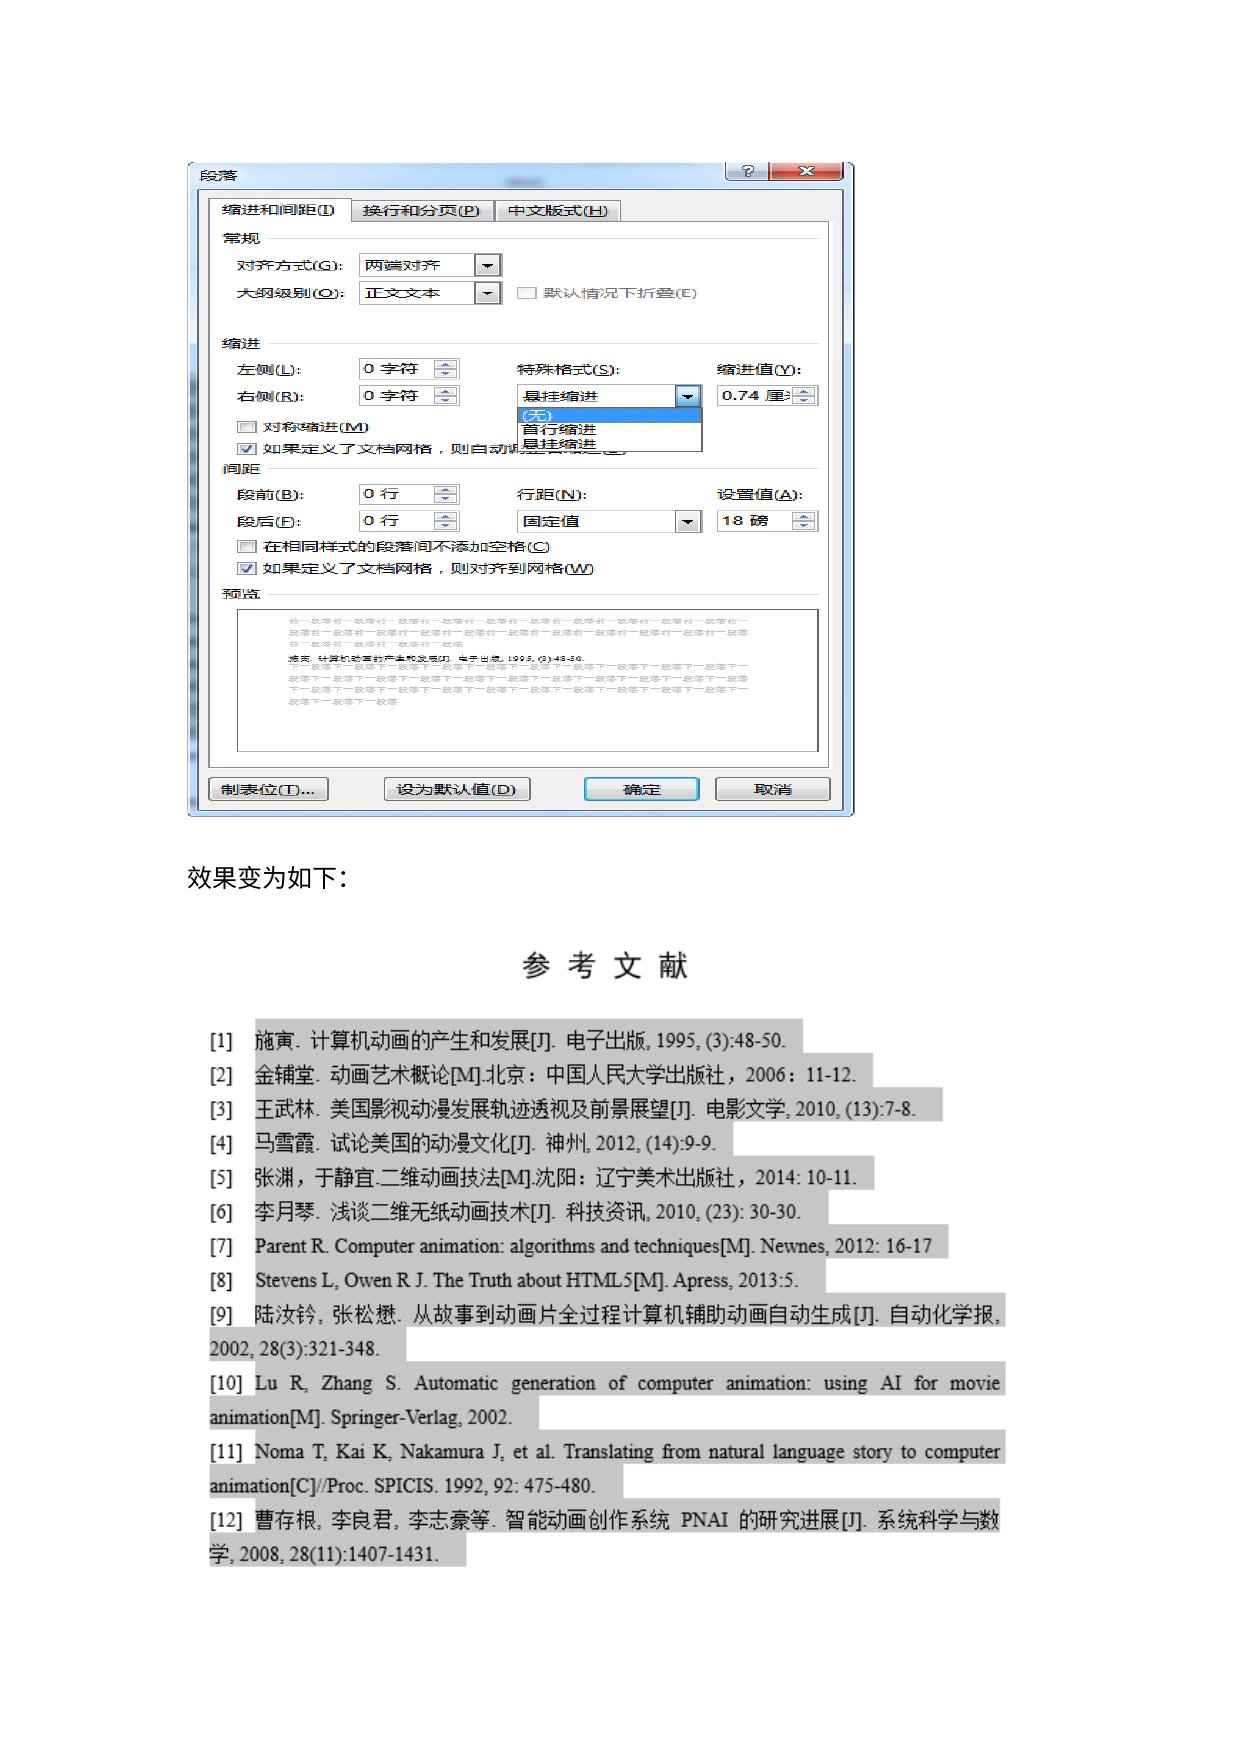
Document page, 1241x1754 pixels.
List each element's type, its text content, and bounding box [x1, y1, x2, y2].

text 效果变为如下： [187, 844, 1053, 909]
picture [187, 162, 855, 817]
picture [187, 909, 1053, 1574]
